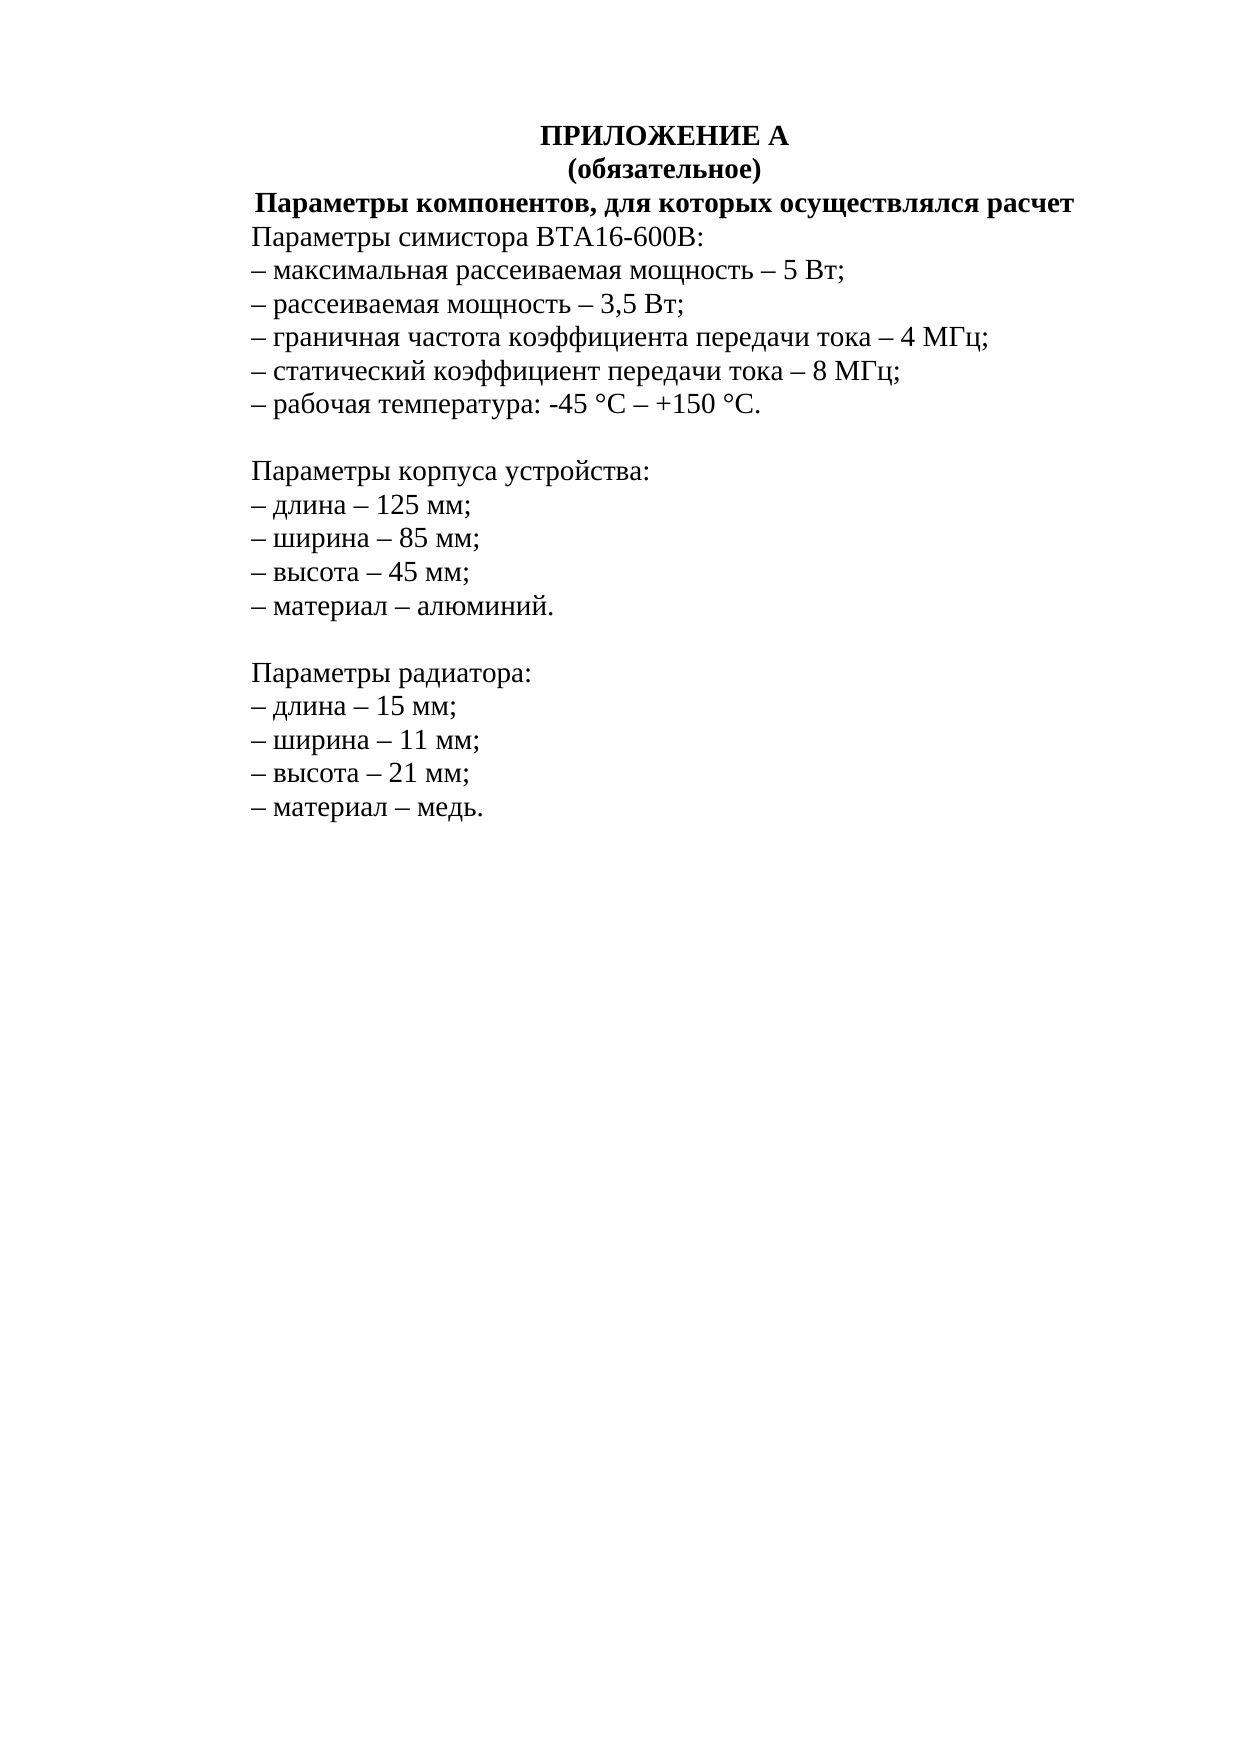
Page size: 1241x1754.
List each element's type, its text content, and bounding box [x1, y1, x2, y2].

text – ширина – 11 мм; [177, 722, 1152, 755]
text – материал – алюминий. [177, 588, 1152, 621]
text – рабочая температура: -45 °C – +150 °C. [177, 386, 1152, 420]
text – материал – медь. [177, 789, 1152, 822]
text Параметры симистора ВТА16-600В: [177, 219, 1152, 252]
text – ширина – 85 мм; [177, 521, 1152, 554]
text Параметры корпуса устройства: [177, 453, 1152, 487]
text – высота – 21 мм; [177, 755, 1152, 789]
text – длина – 125 мм; [177, 487, 1152, 521]
text – статический коэффициент передачи тока – 8 МГц; [177, 353, 1152, 386]
text – рассеиваемая мощность – 3,5 Вт; [177, 286, 1152, 319]
text – граничная частота коэффициента передачи тока – 4 МГц; [177, 319, 1152, 353]
text – максимальная рассеиваемая мощность – 5 Вт; [177, 252, 1152, 286]
text ПРИЛОЖЕНИЕ А [177, 118, 1152, 152]
text Параметры радиатора: [177, 655, 1152, 688]
text – длина – 15 мм; [177, 688, 1152, 722]
text – высота – 45 мм; [177, 554, 1152, 588]
text (обязательное) [177, 152, 1152, 185]
text Параметры компонентов, для которых осуществлялся расчет [177, 185, 1152, 219]
